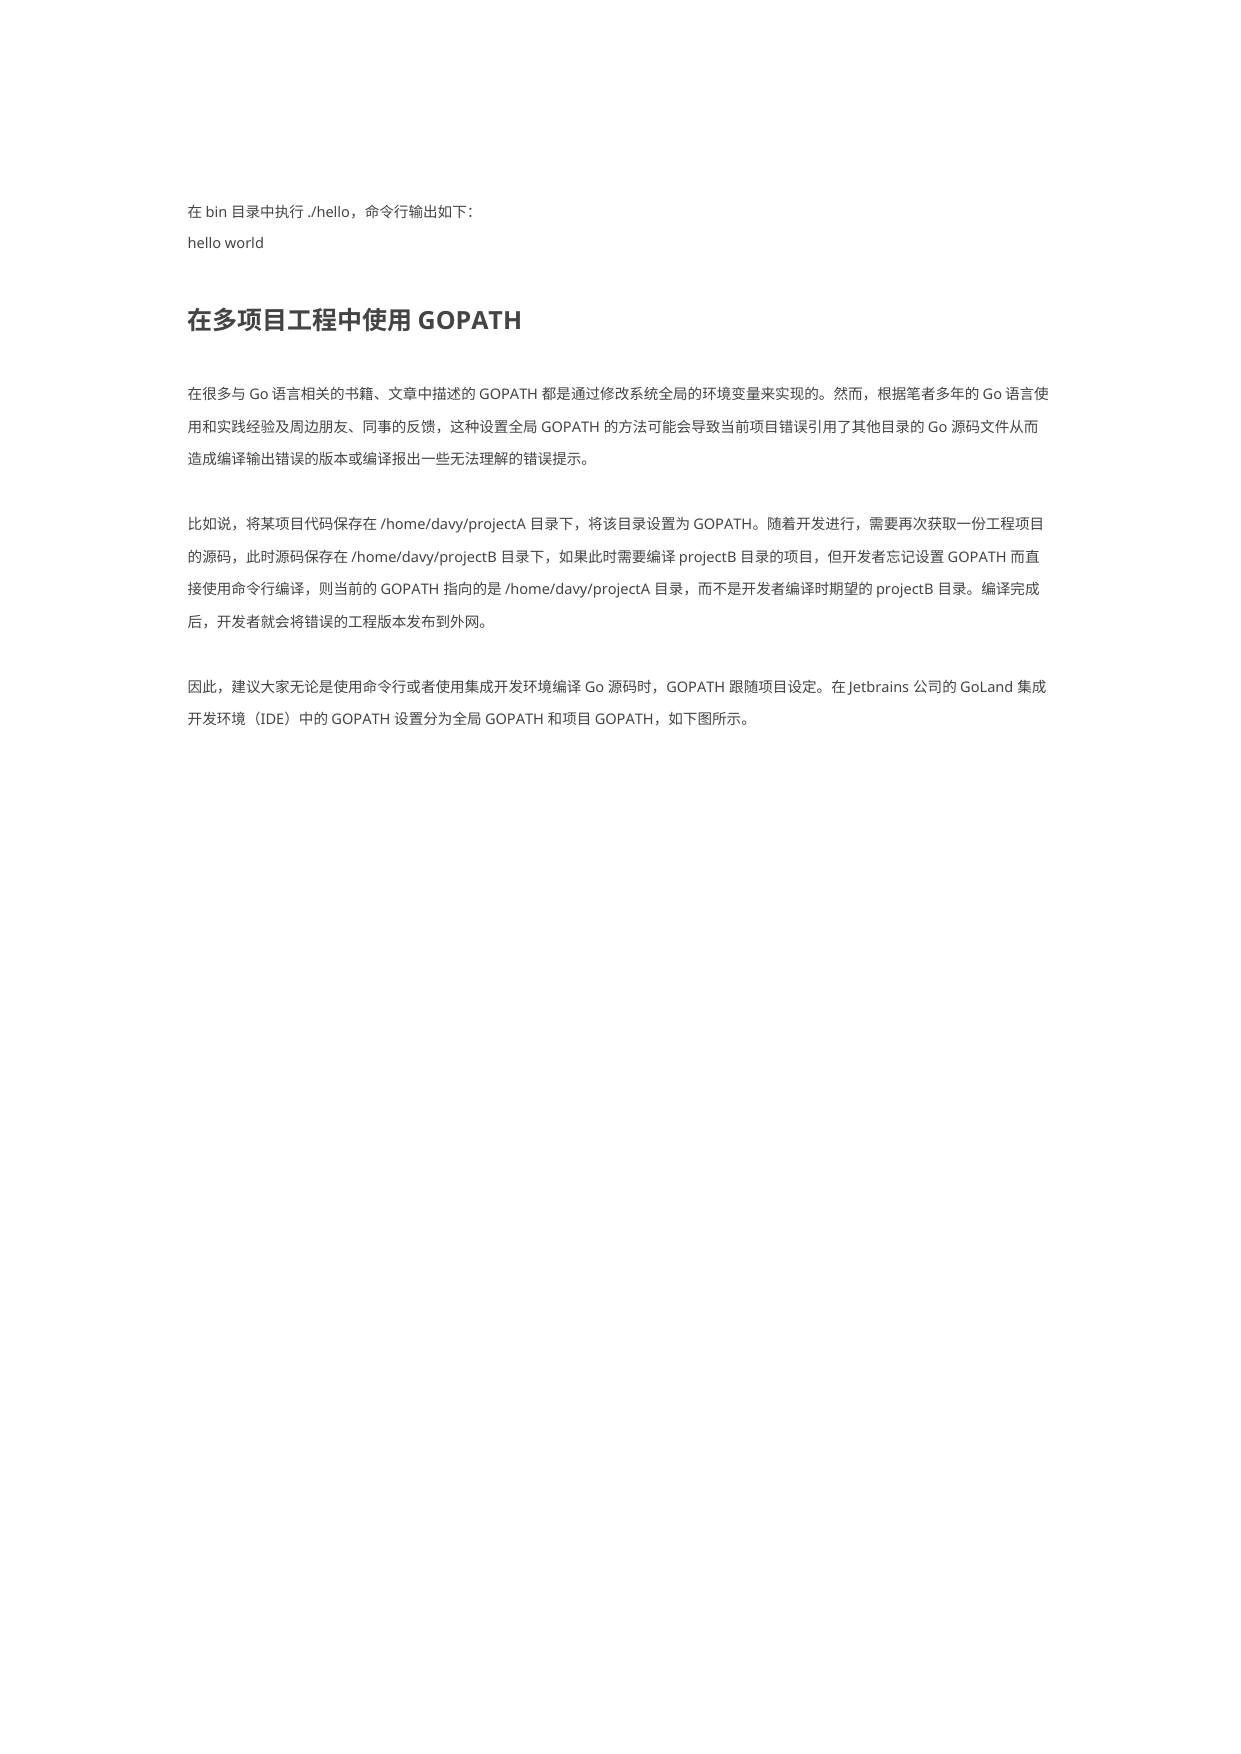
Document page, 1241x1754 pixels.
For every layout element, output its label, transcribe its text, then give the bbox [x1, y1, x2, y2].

subtitle 在多项目工程中使用GOPATH [187, 286, 1053, 351]
text 在很多与 Go语言相关的书籍、文章中描述的 GOPATH 都是通过修改系统全局的环境变量来实现的。然而，根据笔者多年的 Go语言使用和实践经验及周边朋友、同事的反馈，这种设置全局 GOPATH 的方法可能会导致当前项目错误引用了其他目录的 Go 源码文件从而造成编译输出错误的版本或编译报出一些无法理解的错误提示。 比如说，将某项目代码保存在 /home/davy/projectA 目录下，将该目录设置为 GOPATH。随着开发进行，需要再次获取一份工程项目的源码，此时源码保存在 /home/davy/projectB 目录下，如果此时需要编译 projectB 目录的项目，但开发者忘记设置 GOPATH 而直接使用命令行编译，则当前的 GOPATH 指向的是 /home/davy/projectA 目录，而不是开发者编译时期望的 projectB 目录。编译完成后，开发者就会将错误的工程版本发布到外网。 因此，建议大家无论是使用命令行或者使用集成开发环境编译 Go 源码时，GOPATH 跟随项目设定。在 Jetbrains 公司的 GoLand 集成开发环境（IDE）中的 GOPATH 设置分为全局 GOPATH 和项目 GOPATH，如下图所示。 [187, 377, 1053, 734]
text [187, 162, 1053, 259]
